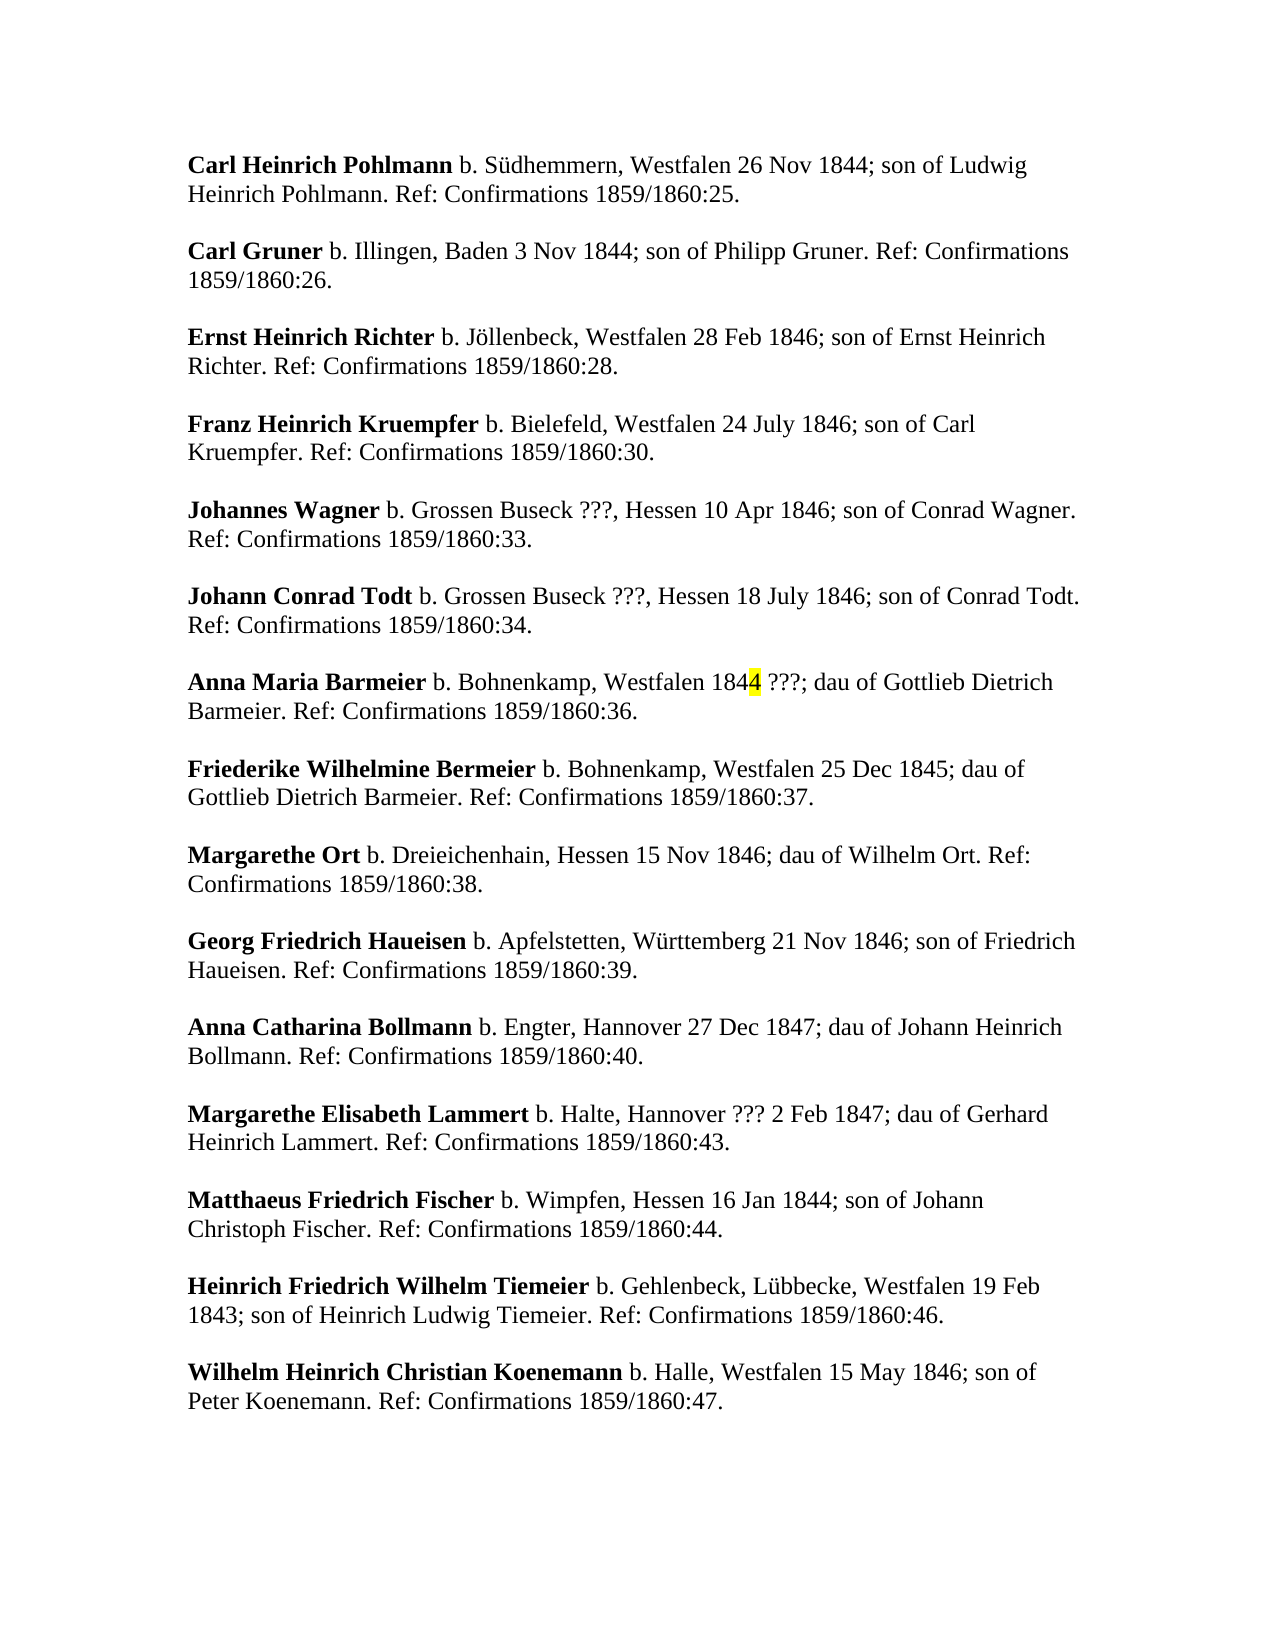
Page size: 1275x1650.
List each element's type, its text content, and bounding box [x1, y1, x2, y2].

text Carl Heinrich Pohlmann b. Südhemmern, Westfalen 26 Nov 1844; son of Ludwig Heinrich Pohlmann. Ref: Confirmations 1859/1860:25. [187, 150, 1087, 207]
text Johannes Wagner b. Grossen Buseck ???, Hessen 10 Apr 1846; son of Conrad Wagner. Ref: Confirmations 1859/1860:33. [187, 495, 1087, 552]
text Anna Catharina Bollmann b. Engter, Hannover 27 Dec 1847; dau of Johann Heinrich Bollmann. Ref: Confirmations 1859/1860:40. [187, 1012, 1087, 1070]
text Wilhelm Heinrich Christian Koenemann b. Halle, Westfalen 15 May 1846; son of Peter Koenemann. Ref: Confirmations 1859/1860:47. [187, 1357, 1087, 1415]
text Carl Gruner b. Illingen, Baden 3 Nov 1844; son of Philipp Gruner. Ref: Confirmations 1859/1860:26. [187, 236, 1087, 294]
text Ernst Heinrich Richter b. Jöllenbeck, Westfalen 28 Feb 1846; son of Ernst Heinrich Richter. Ref: Confirmations 1859/1860:28. [187, 322, 1087, 380]
text Margarethe Ort b. Dreieichenhain, Hessen 15 Nov 1846; dau of Wilhelm Ort. Ref: Confirmations 1859/1860:38. [187, 840, 1087, 897]
text Johann Conrad Todt b. Grossen Buseck ???, Hessen 18 July 1846; son of Conrad Todt. Ref: Confirmations 1859/1860:34. [187, 581, 1087, 639]
text Anna Maria Barmeier b. Bohnenkamp, Westfalen 1844 ???; dau of Gottlieb Dietrich Barmeier. Ref: Confirmations 1859/1860:36. [187, 667, 1087, 725]
text Georg Friedrich Haueisen b. Apfelstetten, Württemberg 21 Nov 1846; son of Friedrich Haueisen. Ref: Confirmations 1859/1860:39. [187, 926, 1087, 984]
text Margarethe Elisabeth Lammert b. Halte, Hannover ??? 2 Feb 1847; dau of Gerhard Heinrich Lammert. Ref: Confirmations 1859/1860:43. [187, 1099, 1087, 1156]
text Franz Heinrich Kruempfer b. Bielefeld, Westfalen 24 July 1846; son of Carl Kruempfer. Ref: Confirmations 1859/1860:30. [187, 409, 1087, 466]
text Friederike Wilhelmine Bermeier b. Bohnenkamp, Westfalen 25 Dec 1845; dau of Gottlieb Dietrich Barmeier. Ref: Confirmations 1859/1860:37. [187, 754, 1087, 811]
text Matthaeus Friedrich Fischer b. Wimpfen, Hessen 16 Jan 1844; son of Johann Christoph Fischer. Ref: Confirmations 1859/1860:44. [187, 1185, 1087, 1242]
text Heinrich Friedrich Wilhelm Tiemeier b. Gehlenbeck, Lübbecke, Westfalen 19 Feb 1843; son of Heinrich Ludwig Tiemeier. Ref: Confirmations 1859/1860:46. [187, 1271, 1087, 1329]
